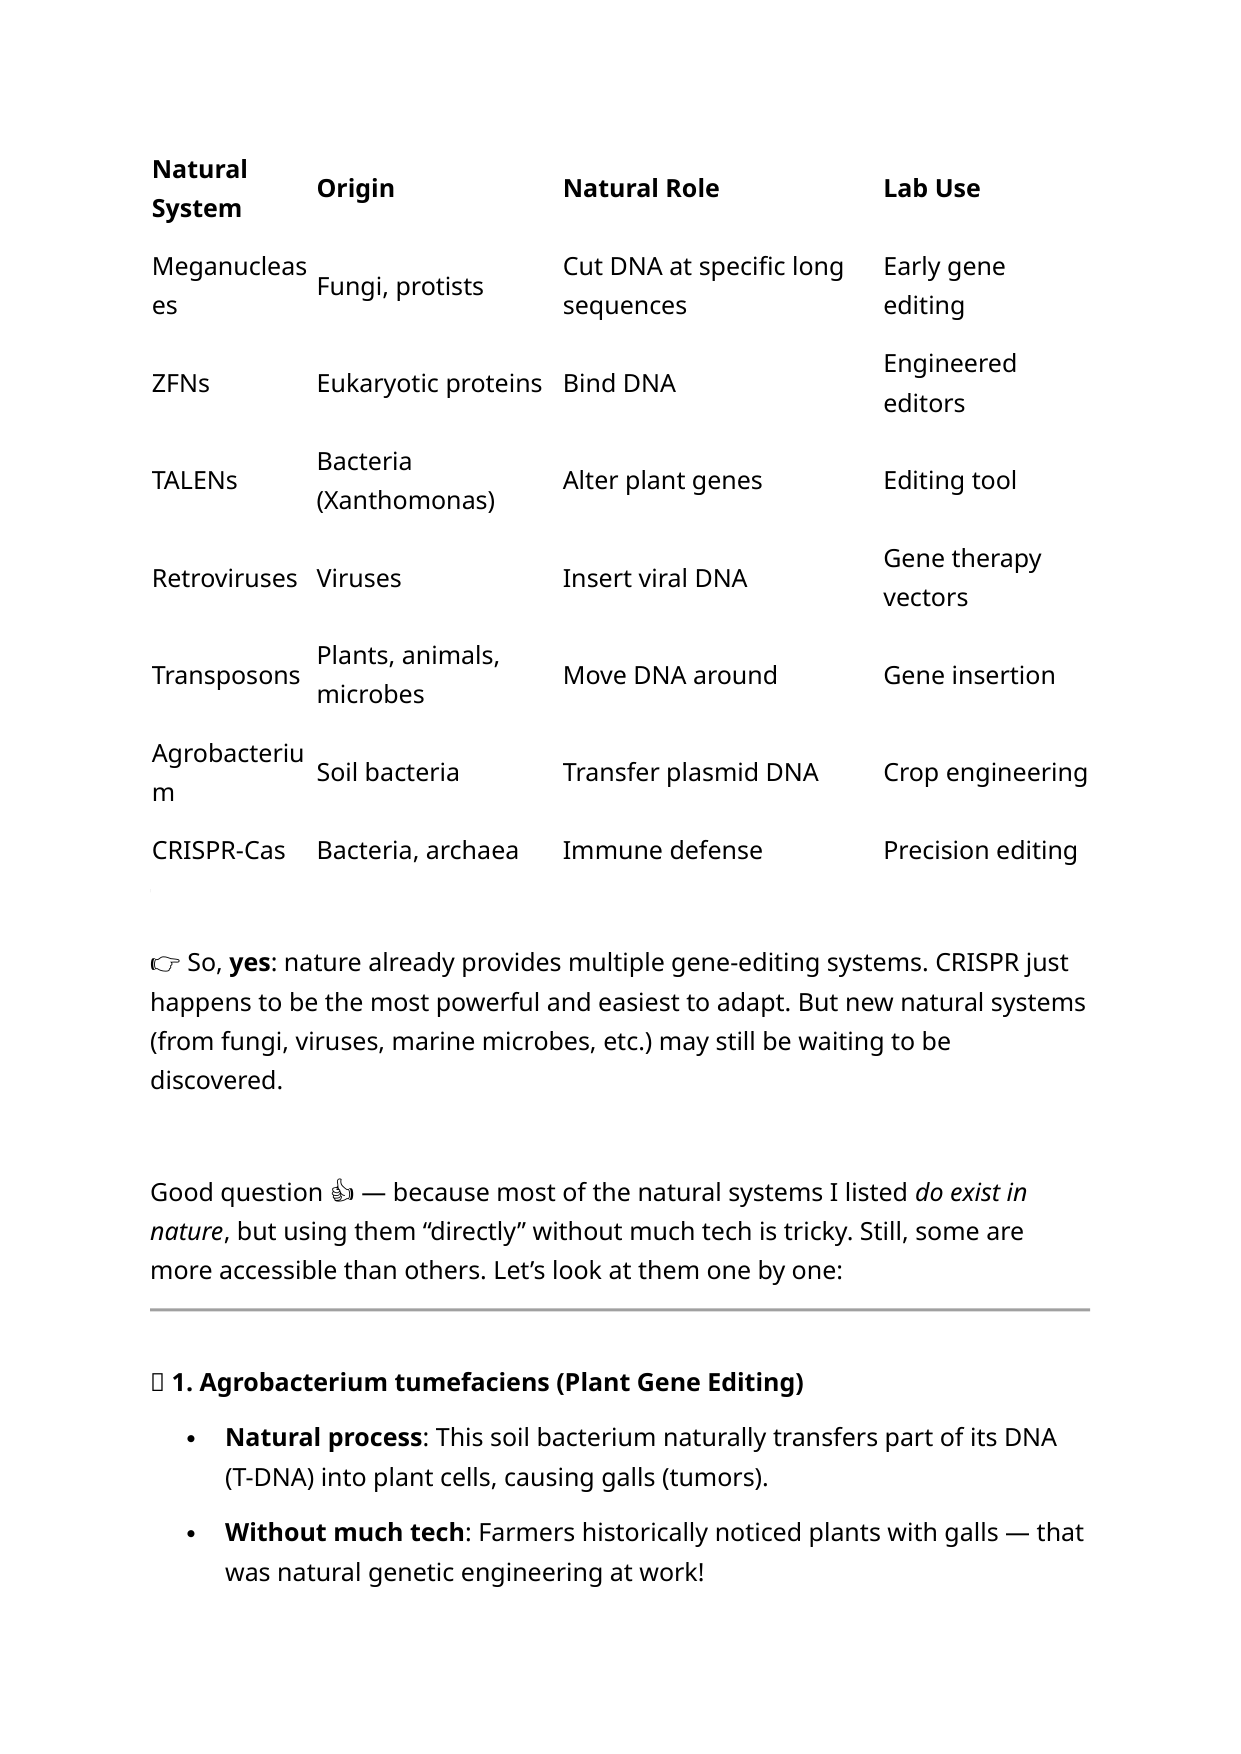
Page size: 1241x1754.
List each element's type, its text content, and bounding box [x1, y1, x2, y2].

list Without much tech: Farmers historically noticed plants with galls — that was natural genetic engineering at work! [187, 1515, 1090, 1588]
table_cell Bacteria (Xanthomonas) [315, 442, 561, 539]
table_cell Soil bacteria [315, 734, 561, 831]
table_cell TALENs [150, 442, 315, 539]
table_header Lab Use [881, 150, 1090, 247]
table_cell Gene insertion [881, 636, 1090, 734]
table_cell Bacteria, archaea [315, 831, 561, 889]
table_cell Bind DNA [561, 345, 881, 442]
table_header Natural Role [561, 150, 881, 247]
table_cell Editing tool [881, 442, 1090, 539]
table_header Natural System [150, 150, 315, 247]
table_cell Fungi, protists [315, 247, 561, 344]
text Good question 👍 — because most of the natural systems I listed do exist in nature, but using them “directly” without much tech is tricky. Still, some are more accessible than others. Let’s look at them one by one: [150, 1174, 1090, 1287]
table_cell Meganucleases [150, 247, 315, 344]
table_cell Agrobacterium [150, 734, 315, 831]
table_cell Crop engineering [881, 734, 1090, 831]
table_cell CRISPR-Cas [150, 831, 315, 889]
table_cell Cut DNA at specific long sequences [561, 247, 881, 344]
table_cell Eukaryotic proteins [315, 345, 561, 442]
text 👉 So, yes: nature already provides multiple gene-editing systems. CRISPR just happens to be the most powerful and easiest to adapt. But new natural systems (from fungi, viruses, marine microbes, etc.) may still be waiting to be discovered. [150, 945, 1090, 1097]
list Natural process: This soil bacterium naturally transfers part of its DNA (T-DNA) into plant cells, causing galls (tumors). [187, 1420, 1090, 1493]
table_cell Plants, animals, microbes [315, 636, 561, 734]
table_cell Gene therapy vectors [881, 539, 1090, 636]
text 🌿 1. Agrobacterium tumefaciens (Plant Gene Editing) [150, 1364, 1090, 1398]
table_cell ZFNs [150, 345, 315, 442]
table_cell Insert viral DNA [561, 539, 881, 636]
table_cell Alter plant genes [561, 442, 881, 539]
table_header Origin [315, 150, 561, 247]
table_cell Precision editing [881, 831, 1090, 889]
table_cell Engineered editors [881, 345, 1090, 442]
table_cell Retroviruses [150, 539, 315, 636]
table_cell Viruses [315, 539, 561, 636]
table_cell Transposons [150, 636, 315, 734]
table_cell Immune defense [561, 831, 881, 889]
table_cell Transfer plasmid DNA [561, 734, 881, 831]
table_cell Move DNA around [561, 636, 881, 734]
table_cell Early gene editing [881, 247, 1090, 344]
